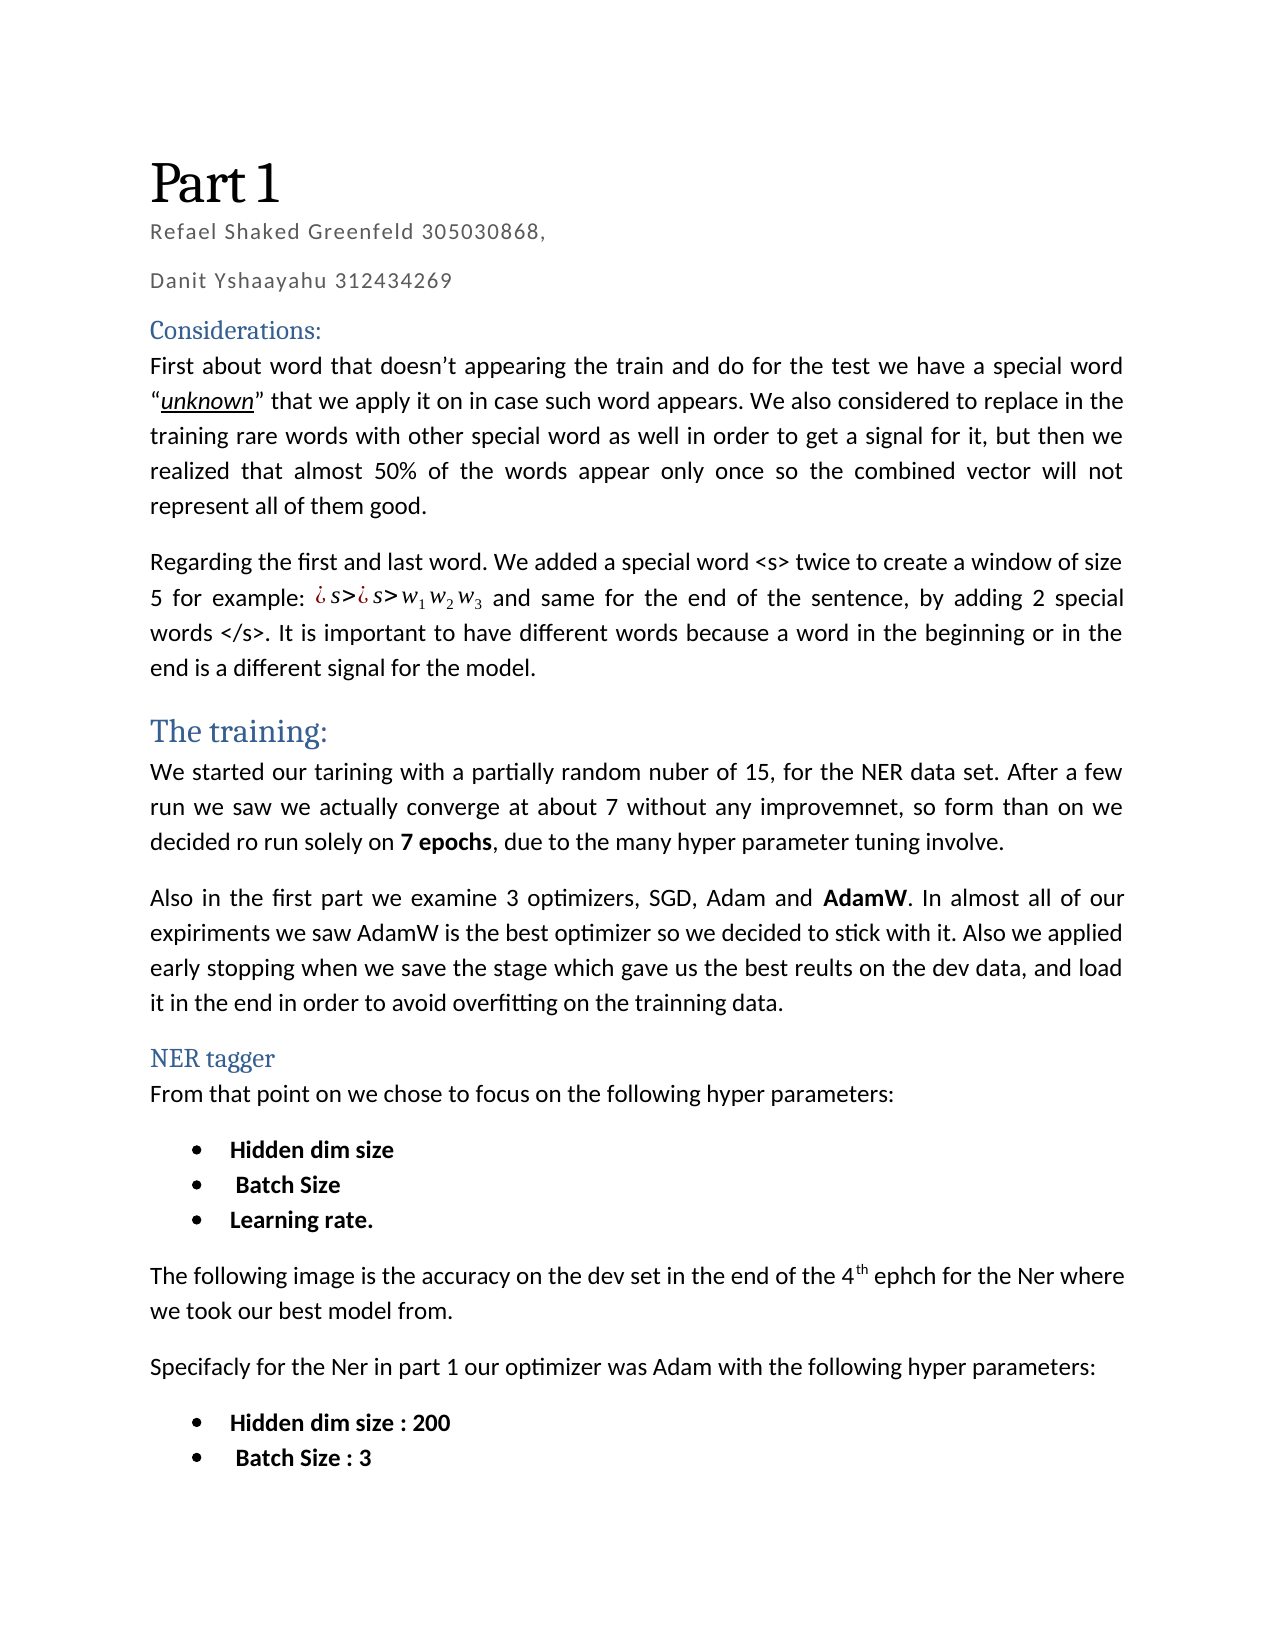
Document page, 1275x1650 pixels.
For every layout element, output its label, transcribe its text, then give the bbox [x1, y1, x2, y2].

list Batch Size : 3 [192, 1442, 1125, 1472]
text Regarding the first and last word. We added a special word <s> twice to create a window of size 5 for example: and same for the end of the sentence, by adding 2 special words </s>. It is important to have different words because a word in the beginning or in the end is a different signal for the model. [150, 546, 1125, 683]
list Batch Size [192, 1169, 1125, 1200]
subtitle The training: [150, 712, 1125, 751]
subtitle Considerations: [150, 315, 1125, 346]
list Learning rate. [192, 1204, 1125, 1235]
list Hidden dim size : 200 [192, 1407, 1125, 1437]
text We started our tarining with a partially random nuber of 15, for the NER data set. After a few run we saw we actually converge at about 7 without any improvemnet, so form than on we decided ro run solely on 7 epochs, due to the many hyper parameter tuning involve. [150, 756, 1125, 857]
text Also in the first part we examine 3 optimizers, SGD, Adam and AdamW. In almost all of our expiriments we saw AdamW is the best optimizer so we decided to stick with it. Also we applied early stopping when we save the stage which gave us the best reults on the dev data, and load it in the end in order to avoid overfitting on the trainning data. [150, 882, 1125, 1018]
text Specifacly for the Ner in part 1 our optimizer was Adam with the following hyper parameters: [150, 1351, 1125, 1382]
subtitle Danit Yshaayahu 312434269 [150, 266, 1125, 294]
list Hidden dim size [192, 1134, 1125, 1165]
title Part 1 [150, 150, 1125, 217]
text From that point on we chose to focus on the following hyper parameters: [150, 1079, 1125, 1109]
text The following image is the accuracy on the dev set in the end of the 4th ephch for the Ner where we took our best model from. [150, 1260, 1125, 1326]
subtitle Refael Shaked Greenfeld 305030868, [150, 217, 1125, 245]
subtitle NER tagger [150, 1043, 1125, 1074]
text First about word that doesn’t appearing the train and do for the test we have a special word “unknown” that we apply it on in case such word appears. We also considered to replace in the training rare words with other special word as well in order to get a signal for it, but then we realized that almost 50% of the words appear only once so the combined vector will not represent all of them good. [150, 351, 1125, 521]
